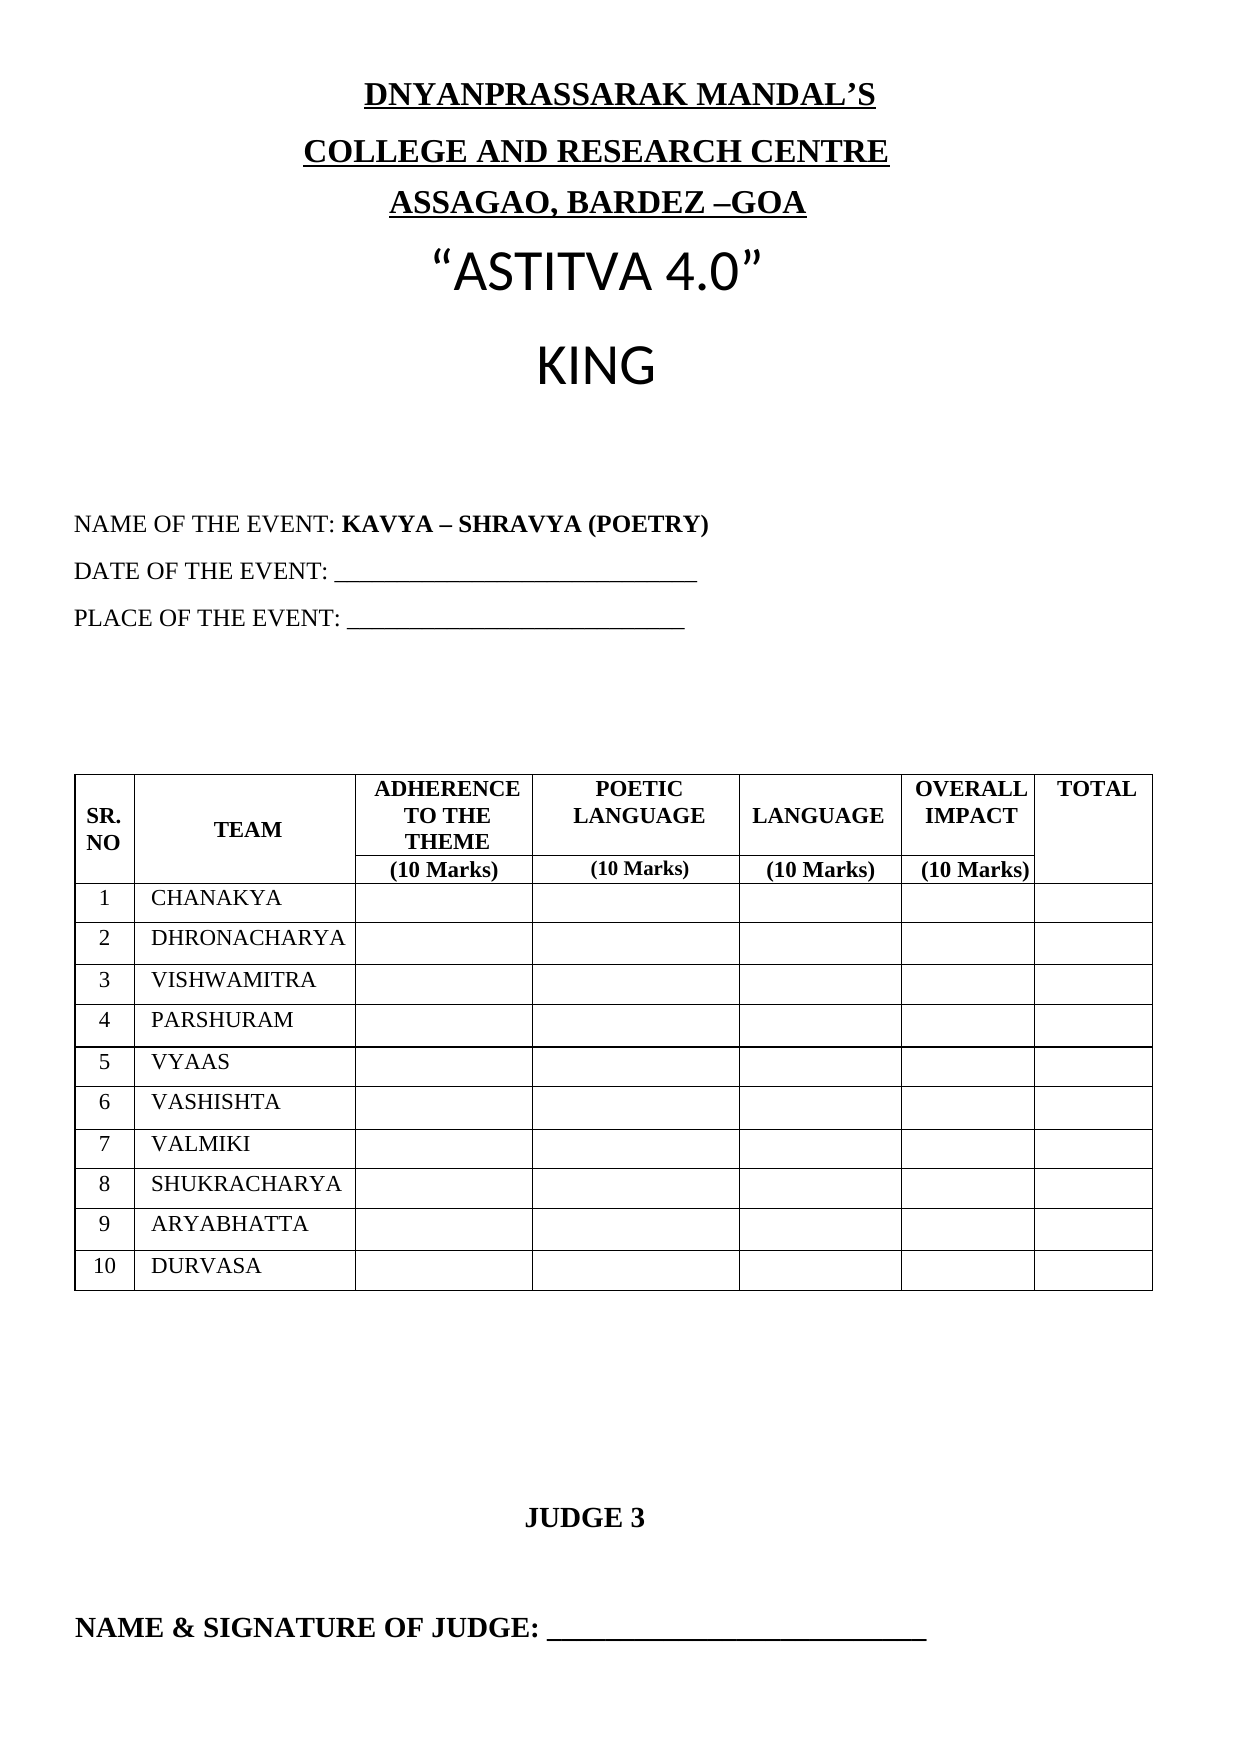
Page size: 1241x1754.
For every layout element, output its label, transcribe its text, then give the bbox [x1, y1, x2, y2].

table_cell [533, 1005, 739, 1046]
table_cell [1035, 1130, 1152, 1168]
table_cell [740, 1005, 901, 1046]
table_cell [356, 1130, 532, 1168]
text PLACE OF THE EVENT: ___________________________ [73, 603, 913, 632]
table_cell 3 [76, 965, 134, 1004]
table_cell [740, 1087, 901, 1128]
table_cell [533, 923, 739, 964]
table_cell [1035, 1251, 1152, 1290]
table_cell [1035, 1169, 1152, 1208]
table_cell [902, 884, 1034, 922]
table_cell DURVASA [135, 1251, 355, 1290]
table_cell [902, 923, 1034, 964]
table_cell [902, 1209, 1034, 1250]
table_cell [356, 884, 532, 922]
table_cell [533, 1048, 739, 1086]
table_cell [533, 1169, 739, 1208]
table_header SR.NO [76, 775, 134, 883]
table_cell [533, 965, 739, 1004]
table_cell [356, 1251, 532, 1290]
table_cell PARSHURAM [135, 1005, 355, 1046]
table_cell [740, 1130, 901, 1168]
table_cell 6 [76, 1087, 134, 1128]
table_cell (10 Marks) [740, 856, 901, 883]
table_cell [1035, 965, 1152, 1004]
text DATE OF THE EVENT: _____________________________ [73, 556, 913, 585]
table_cell [533, 884, 739, 922]
table_cell [902, 965, 1034, 1004]
table_cell [902, 1048, 1034, 1086]
table_cell DHRONACHARYA [135, 923, 355, 964]
text JUDGE 3 [75, 1500, 927, 1534]
table_cell 8 [76, 1169, 134, 1208]
table_cell [740, 884, 901, 922]
table_cell [356, 965, 532, 1004]
table_header TOTAL [1035, 775, 1152, 883]
table_cell SHUKRACHARYA [135, 1169, 355, 1208]
table_cell [356, 1048, 532, 1086]
table_cell CHANAKYA [135, 884, 355, 922]
table_cell (10 Marks) [356, 856, 532, 883]
table_cell VYAAS [135, 1048, 355, 1086]
table_cell [533, 1251, 739, 1290]
table_cell [902, 1169, 1034, 1208]
table_cell 5 [76, 1048, 134, 1086]
table_cell 4 [76, 1005, 134, 1046]
table_cell [356, 1169, 532, 1208]
table_cell ARYABHATTA [135, 1209, 355, 1250]
table_cell [902, 1005, 1034, 1046]
table_cell [1035, 1048, 1152, 1086]
table_cell [533, 1130, 739, 1168]
table_cell VISHWAMITRA [135, 965, 355, 1004]
table_cell [740, 1048, 901, 1086]
table_cell VALMIKI [135, 1130, 355, 1168]
table_cell [740, 1169, 901, 1208]
table_header OVERALL IMPACT [902, 775, 1034, 854]
table_cell [356, 1087, 532, 1128]
table_header LANGUAGE [740, 775, 901, 854]
table_cell [1035, 1209, 1152, 1250]
table_cell [356, 923, 532, 964]
table_cell [356, 1005, 532, 1046]
table_cell [902, 1130, 1034, 1168]
table_cell VASHISHTA [135, 1087, 355, 1128]
table_cell [356, 1209, 532, 1250]
table_cell 10 [76, 1251, 134, 1290]
table_cell (10 Marks) [902, 856, 1034, 883]
table_cell [533, 1209, 739, 1250]
table_cell 2 [76, 923, 134, 964]
table_cell [1035, 1005, 1152, 1046]
subtitle NAME OF THE EVENT: KAVYA – SHRAVYA (POETRY) [73, 509, 927, 537]
table_cell [533, 1087, 739, 1128]
table_header ADHERENCE TO THE THEME [356, 775, 532, 854]
table_cell [1035, 884, 1152, 922]
table_cell 7 [76, 1130, 134, 1168]
table_cell (10 Marks) [533, 856, 739, 883]
table_cell [740, 1251, 901, 1290]
table_cell [740, 1209, 901, 1250]
table_cell [1035, 923, 1152, 964]
table_header TEAM [135, 775, 355, 883]
table_cell 9 [76, 1209, 134, 1250]
table_cell [740, 965, 901, 1004]
table_cell [740, 923, 901, 964]
table_header POETIC LANGUAGE [533, 775, 739, 854]
table_cell [902, 1087, 1034, 1128]
table_cell 1 [76, 884, 134, 922]
table_cell [1035, 1087, 1152, 1128]
table_cell [902, 1251, 1034, 1290]
